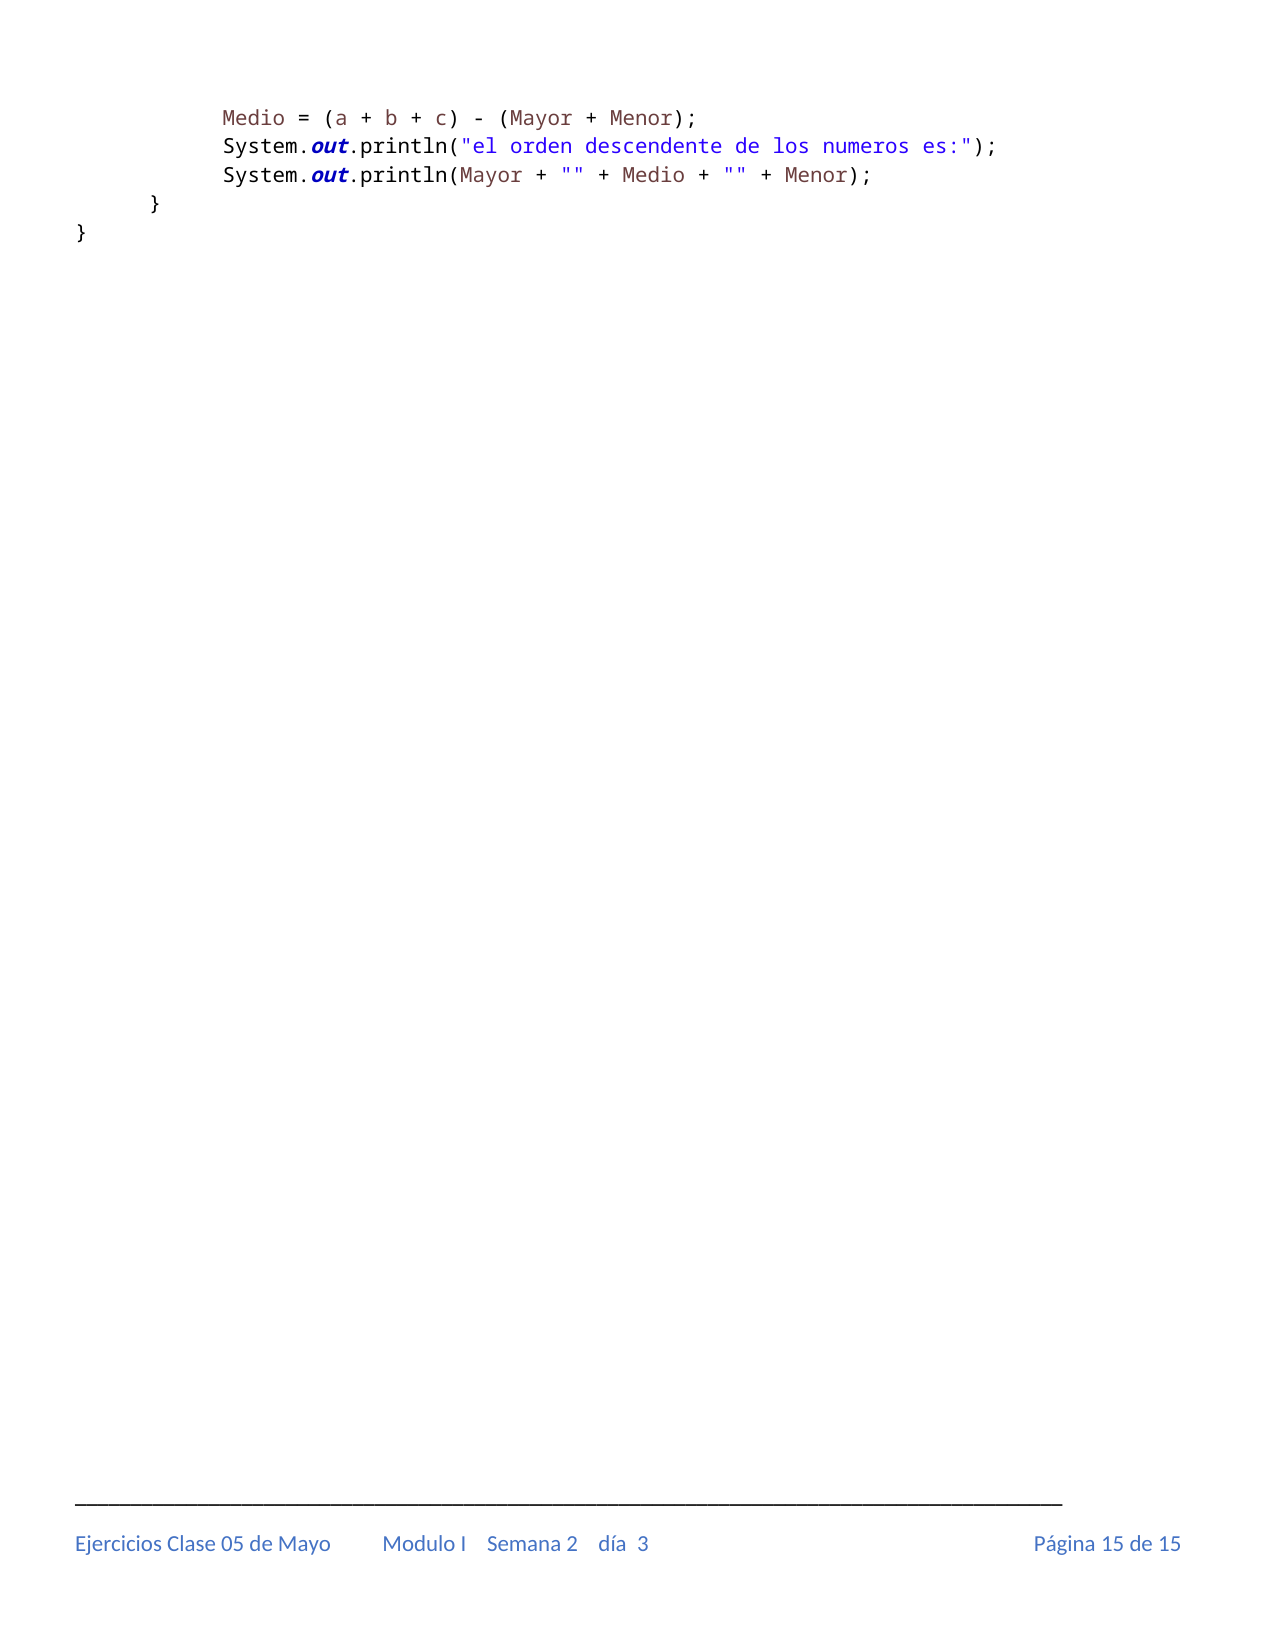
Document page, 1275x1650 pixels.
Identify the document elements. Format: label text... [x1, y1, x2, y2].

text } [75, 188, 1200, 217]
text System.out.println(Mayor + "" + Medio + "" + Menor); [75, 160, 1200, 188]
text } [75, 217, 1200, 245]
text Medio = (a + b + c) - (Mayor + Menor); [75, 103, 1200, 131]
text System.out.println("el orden descendente de los numeros es:"); [75, 131, 1200, 160]
